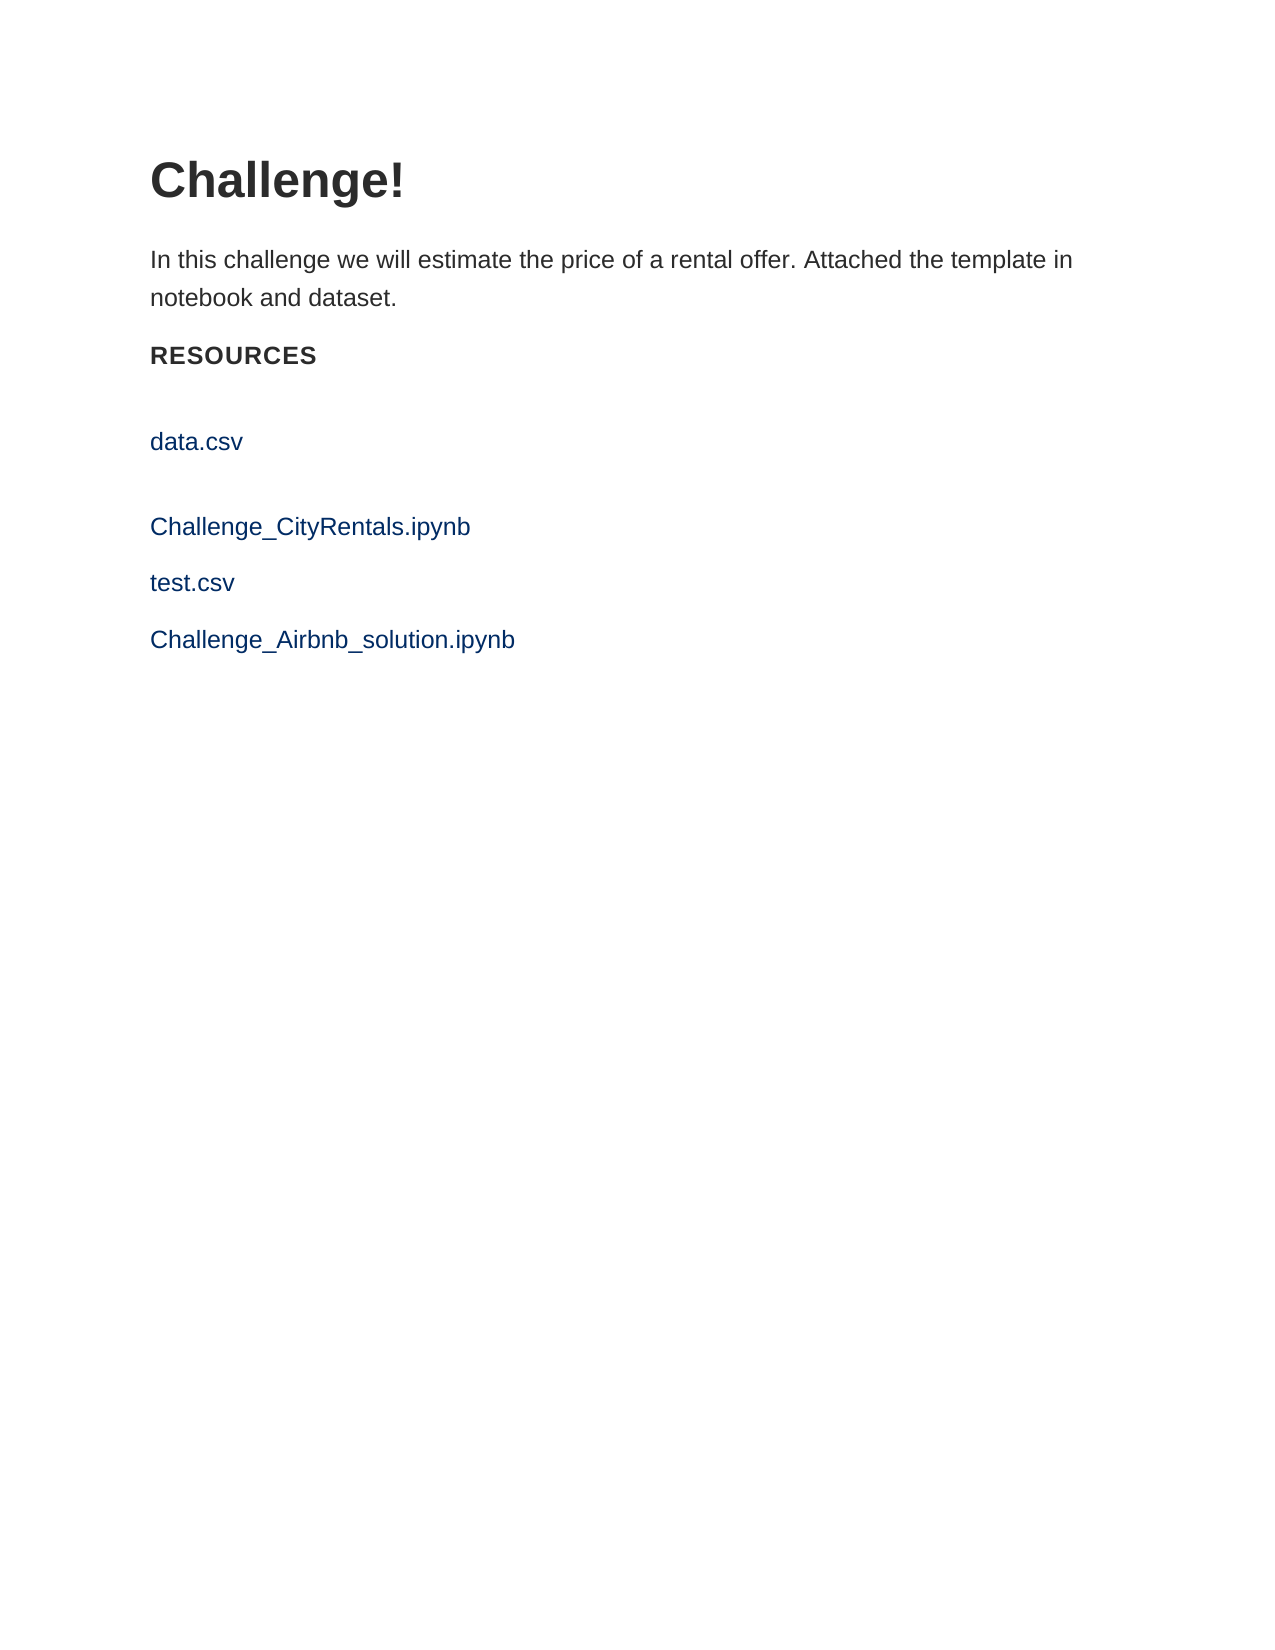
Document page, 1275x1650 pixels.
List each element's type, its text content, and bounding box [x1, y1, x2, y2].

text test.csv [150, 568, 1125, 597]
text Challenge_Airbnb_solution.ipynb [150, 625, 1125, 654]
text Challenge! [150, 150, 1125, 207]
text Challenge_CityRentals.ipynb [150, 512, 1125, 540]
text data.csv [150, 427, 1125, 456]
text RESOURCES [150, 341, 1125, 369]
text In this challenge we will estimate the price of a rental offer. Attached the template in notebook and dataset. [150, 237, 1125, 312]
